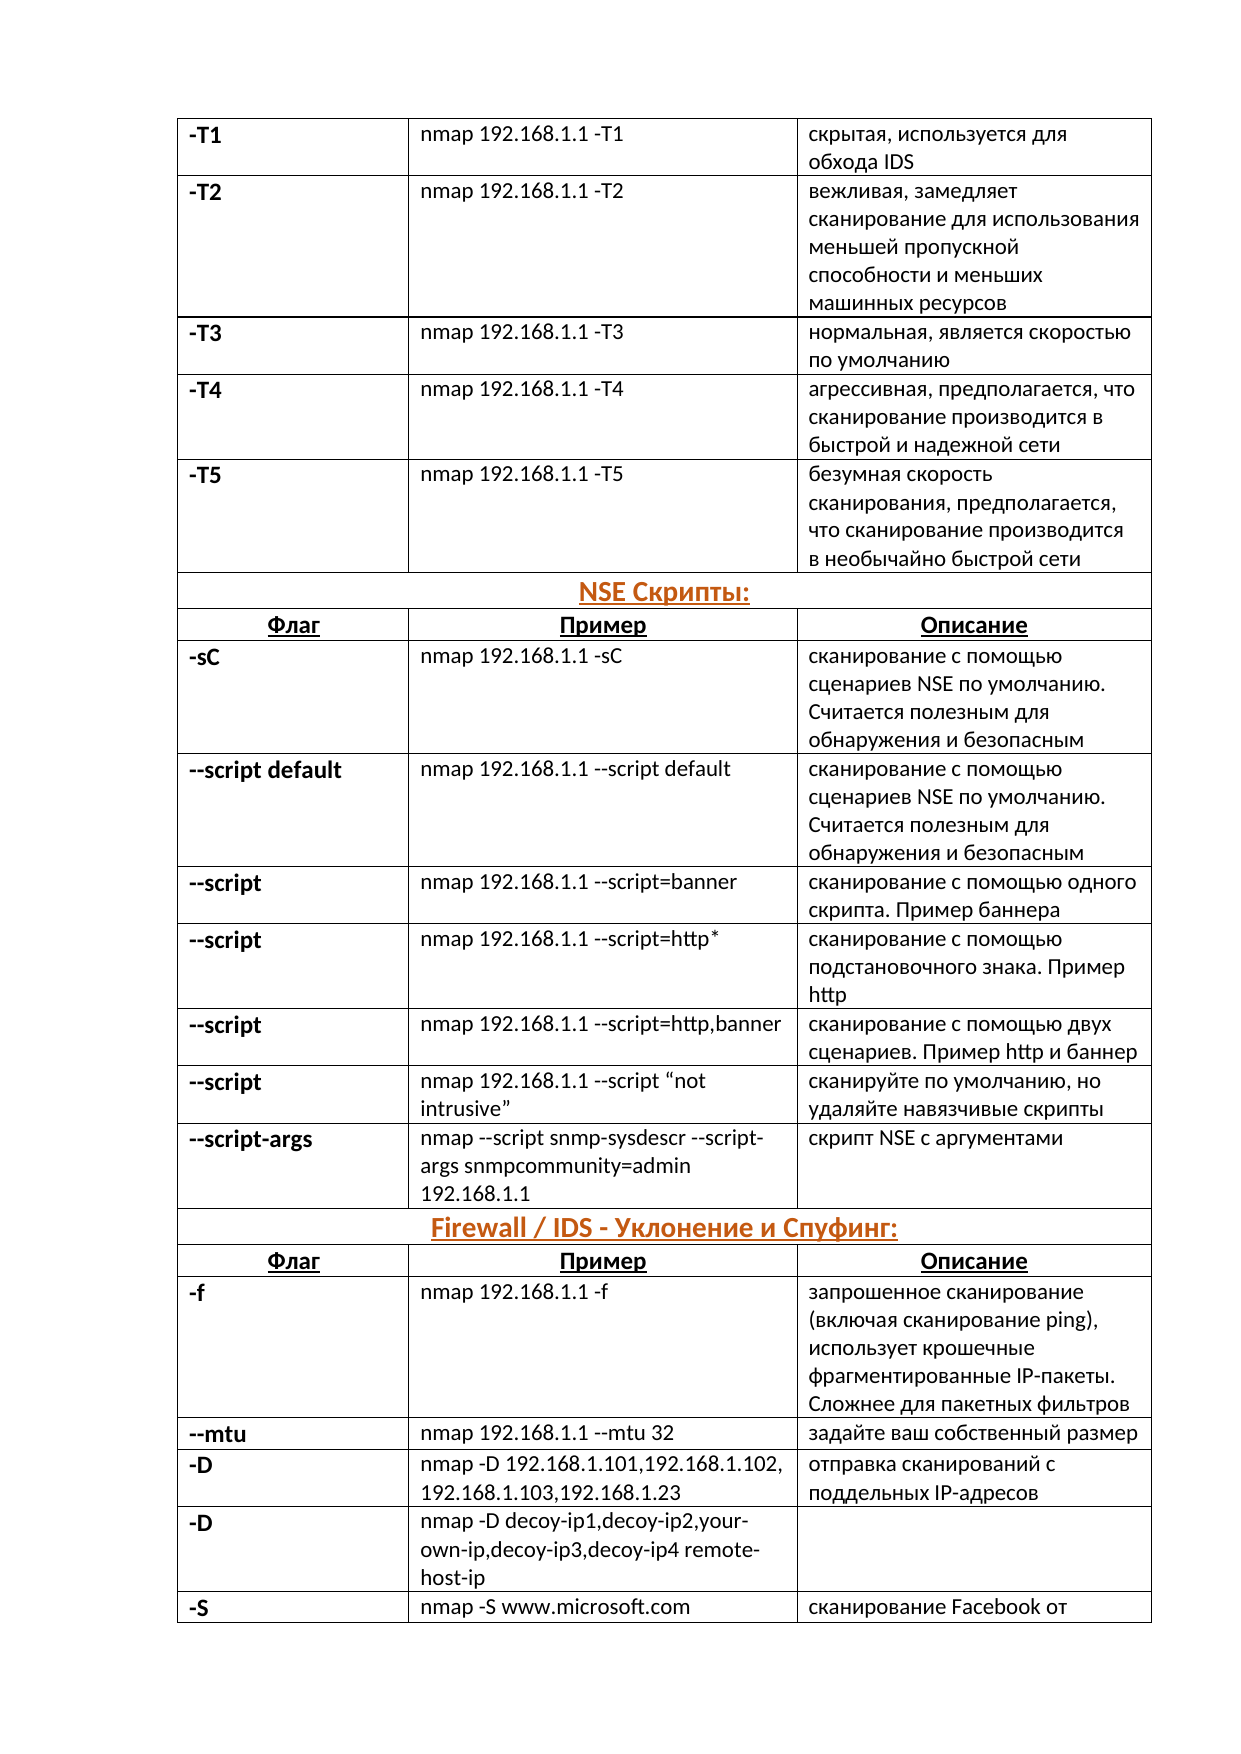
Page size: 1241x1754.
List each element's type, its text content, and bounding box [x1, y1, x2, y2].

table_cell -T2 [178, 176, 408, 316]
table_cell nmap 192.168.1.1 --script=http* [409, 924, 797, 1008]
table_cell nmap 192.168.1.1 --script=banner [409, 867, 797, 923]
table_cell -S [178, 1592, 408, 1622]
table_cell нормальная, является скоростью по умолчанию [798, 318, 1151, 373]
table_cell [409, 1592, 797, 1622]
table_cell -T3 [178, 318, 408, 373]
table_cell запрошенное сканирование (включая сканирование ping), использует крошечные фрагментированные IP-пакеты. Сложнее для пакетных фильтров [798, 1277, 1151, 1417]
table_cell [798, 1592, 1151, 1622]
table_cell nmap 192.168.1.1 --script “not intrusive” [409, 1066, 797, 1122]
table_cell --script [178, 1066, 408, 1122]
table_cell -f [178, 1277, 408, 1417]
table_cell агрессивная, предполагается, что сканирование производится в быстрой и надежной сети [798, 375, 1151, 458]
table_cell -D [178, 1507, 408, 1591]
table_cell сканирование с помощью сценариев NSE по умолчанию. Считается полезным для обнаружения и безопасным [798, 754, 1151, 866]
table_cell Пример [409, 609, 797, 640]
table_cell --script-args [178, 1124, 408, 1208]
table_cell Описание [798, 1245, 1151, 1276]
table_cell Описание [798, 609, 1151, 640]
table_cell --script default [178, 754, 408, 866]
table_cell сканирование с помощью двух сценариев. Пример http и баннер [798, 1009, 1151, 1065]
table_cell Флаг [178, 609, 408, 640]
table_cell nmap 192.168.1.1 -f [409, 1277, 797, 1417]
table_cell --mtu [178, 1418, 408, 1448]
table_cell nmap 192.168.1.1 -T5 [409, 460, 797, 572]
table_cell безумная скорость сканирования, предполагается, что сканирование производится в необычайно быстрой сети [798, 460, 1151, 572]
table_cell отправка сканирований с поддельных IP-адресов [798, 1450, 1151, 1506]
table_cell скрипт NSE с аргументами [798, 1124, 1151, 1208]
table_cell nmap 192.168.1.1 --mtu 32 [409, 1418, 797, 1448]
table_cell -sC [178, 641, 408, 753]
table_cell Пример [409, 1245, 797, 1276]
table_cell nmap 192.168.1.1 --script default [409, 754, 797, 866]
table_cell nmap --script snmp-sysdescr --script-args snmpcommunity=admin 192.168.1.1 [409, 1124, 797, 1208]
table_cell -T1 [178, 119, 408, 175]
table_cell nmap -D 192.168.1.101,192.168.1.102, 192.168.1.103,192.168.1.23 [409, 1450, 797, 1506]
table_cell -D [178, 1450, 408, 1506]
table_cell вежливая, замедляет сканирование для использования меньшей пропускной способности и меньших машинных ресурсов [798, 176, 1151, 316]
table_cell nmap 192.168.1.1 --script=http,banner [409, 1009, 797, 1065]
table_cell сканирование с помощью подстановочного знака. Пример http [798, 924, 1151, 1008]
table_cell -T5 [178, 460, 408, 572]
table_cell сканирование с помощью сценариев NSE по умолчанию. Считается полезным для обнаружения и безопасным [798, 641, 1151, 753]
table_cell nmap -D decoy-ip1,decoy-ip2,your-own-ip,decoy-ip3,decoy-ip4 remote-host-ip [409, 1507, 797, 1591]
table_cell nmap 192.168.1.1 -T2 [409, 176, 797, 316]
table_cell nmap 192.168.1.1 -T3 [409, 318, 797, 373]
table_cell nmap 192.168.1.1 -sC [409, 641, 797, 753]
table_cell [798, 1507, 1151, 1591]
table_cell сканируйте по умолчанию, но удаляйте навязчивые скрипты [798, 1066, 1151, 1122]
table_cell сканирование с помощью одного скрипта. Пример баннера [798, 867, 1151, 923]
table_cell Firewall / IDS - Уклонение и Cпуфинг: [178, 1209, 1151, 1244]
table_cell -T4 [178, 375, 408, 458]
table_cell скрытая, используется для обхода IDS [798, 119, 1151, 175]
table_cell Флаг [178, 1245, 408, 1276]
table_cell --script [178, 867, 408, 923]
table_cell nmap 192.168.1.1 -T4 [409, 375, 797, 458]
table_cell nmap 192.168.1.1 -T1 [409, 119, 797, 175]
table_cell --script [178, 1009, 408, 1065]
table_cell задайте ваш собственный размер [798, 1418, 1151, 1448]
table_cell NSE Скрипты: [178, 573, 1151, 608]
table_cell --script [178, 924, 408, 1008]
